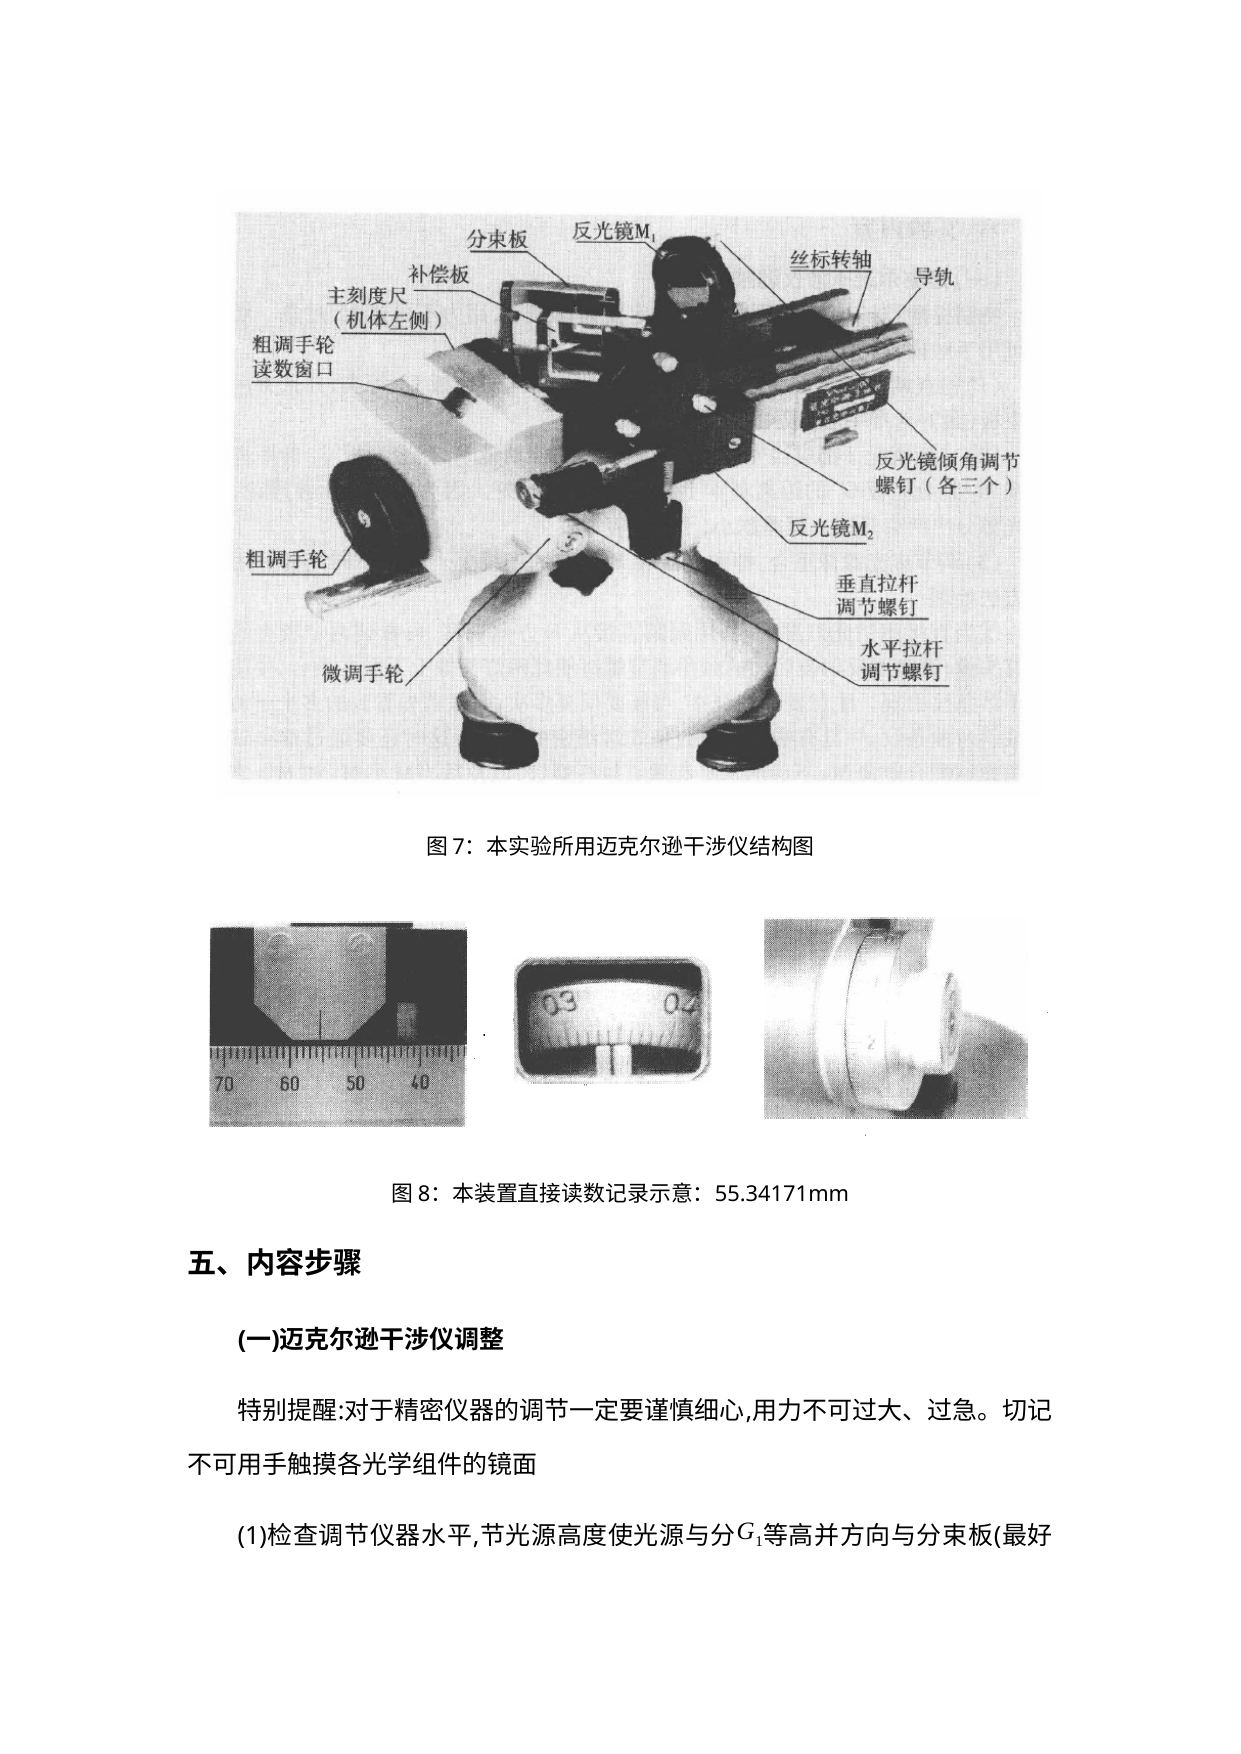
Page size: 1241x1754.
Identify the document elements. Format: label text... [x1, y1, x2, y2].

text 五、内容步骤 [187, 1240, 1053, 1282]
picture [187, 162, 1053, 798]
text 图7：本实验所用迈克尔逊干涉仪结构图 [187, 829, 1053, 861]
text 特别提醒:对于精密仪器的调节一定要谨慎细心,用力不可过大、过急。切记不可用手触摸各光学组件的镜面 [187, 1390, 1053, 1481]
picture [187, 892, 1053, 1146]
text (一)迈克尔逊干涉仪调整 [187, 1320, 1053, 1356]
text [187, 1515, 1053, 1552]
text 图8：本装置直接读数记录示意：55.34171mm [187, 1176, 1053, 1208]
